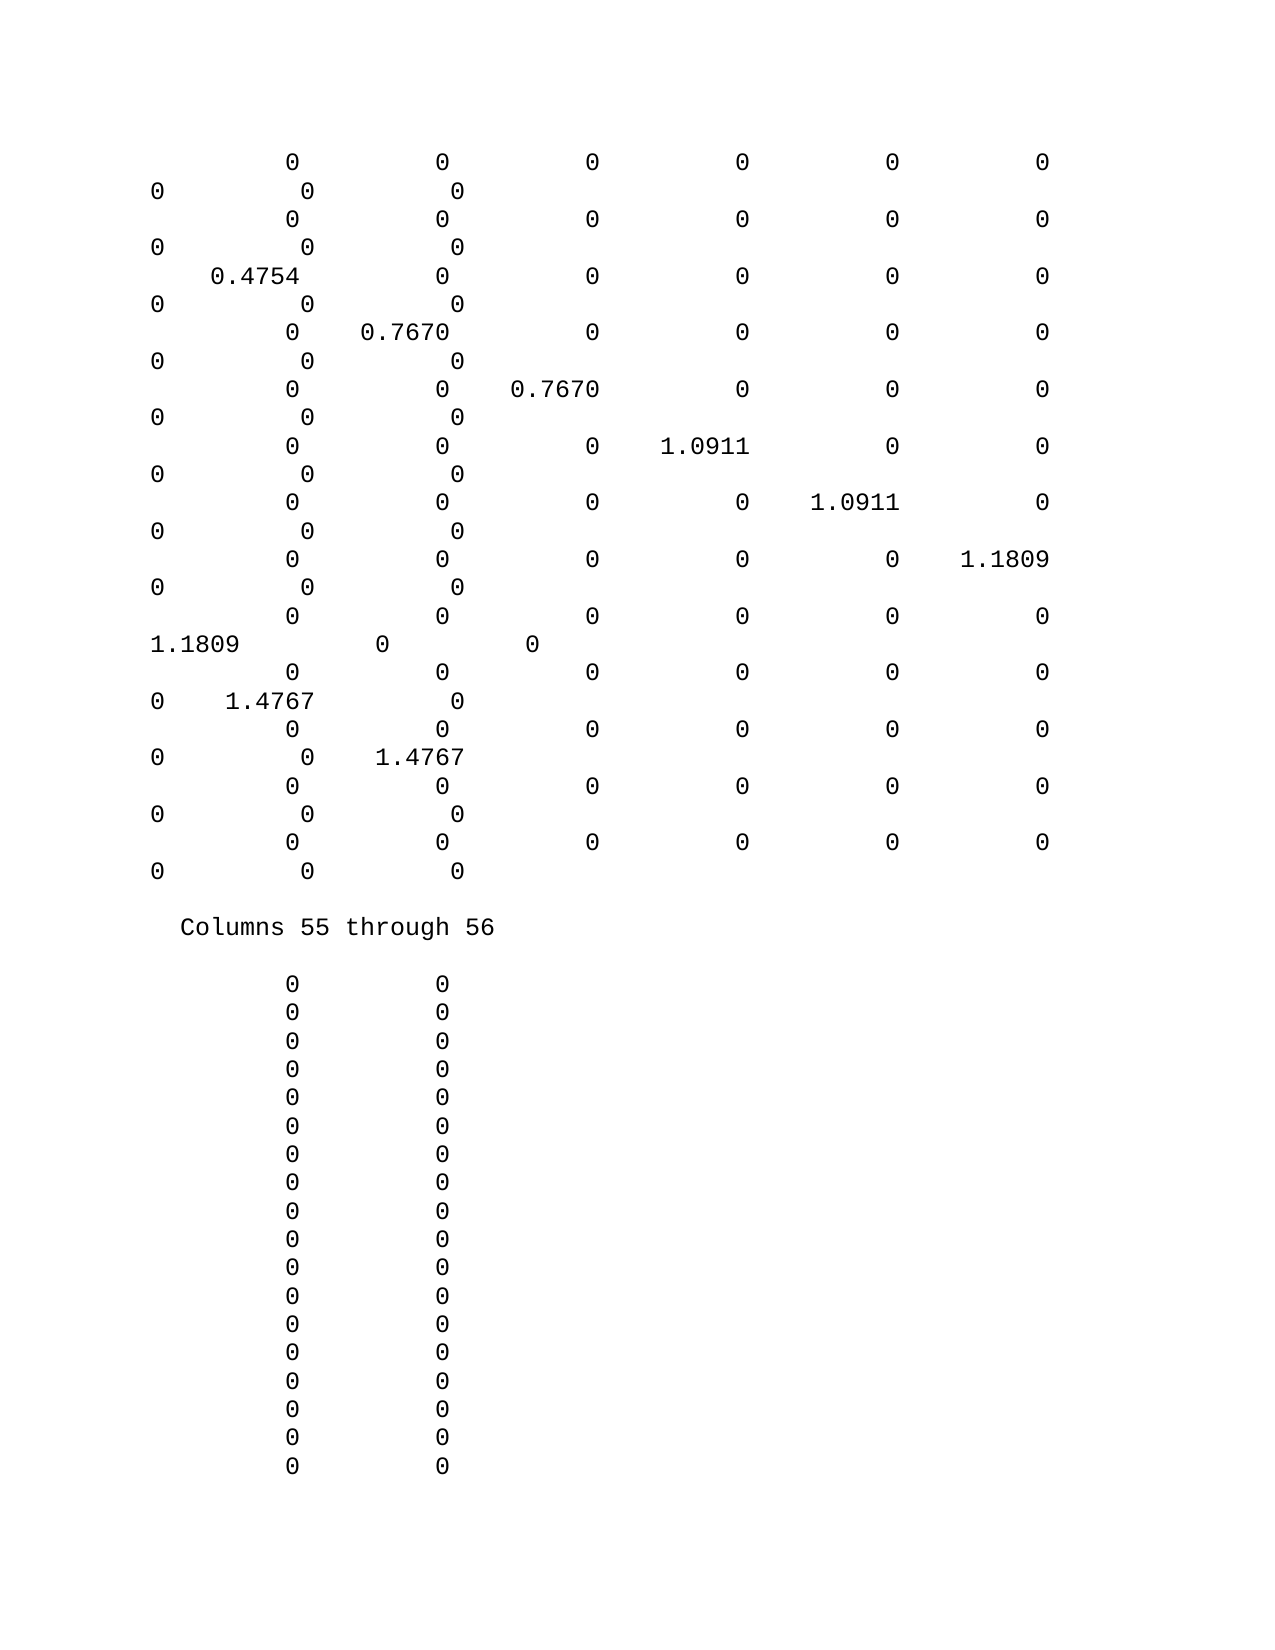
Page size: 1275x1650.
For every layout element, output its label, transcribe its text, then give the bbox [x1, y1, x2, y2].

text 0 0 [150, 972, 1125, 1000]
text 0.4754 0 0 0 0 0 0 0 0 [150, 263, 1125, 320]
text 0 0 [150, 1085, 1125, 1113]
text 0 0 [150, 1397, 1125, 1425]
text 0 0 [150, 1283, 1125, 1312]
text 0 0 0 0 0 0 0 0 0 [150, 830, 1125, 887]
text Columns 55 through 56 [150, 915, 1125, 943]
text 0 0 [150, 1312, 1125, 1340]
text 0 0 [150, 1227, 1125, 1255]
text 0 0 [150, 1368, 1125, 1397]
text 0 0 [150, 1453, 1125, 1482]
text 0 0 [150, 1142, 1125, 1170]
text 0 0 0 0 0 0 0 0 0 [150, 773, 1125, 830]
text 0 0 [150, 1255, 1125, 1283]
text 0 0 [150, 1198, 1125, 1227]
text 0 0.7670 0 0 0 0 0 0 0 [150, 320, 1125, 377]
text 0 0 [150, 1057, 1125, 1085]
text 0 0 [150, 1000, 1125, 1028]
text 0 0 0 0 1.0911 0 0 0 0 [150, 490, 1125, 547]
text 0 0 [150, 1113, 1125, 1142]
text 0 0 [150, 1340, 1125, 1368]
text 0 0 0.7670 0 0 0 0 0 0 [150, 377, 1125, 433]
text 0 0 [150, 1425, 1125, 1453]
text 0 0 0 0 0 1.1809 0 0 0 [150, 547, 1125, 603]
text 0 0 [150, 1028, 1125, 1057]
text 0 0 0 1.0911 0 0 0 0 0 [150, 433, 1125, 490]
text 0 0 0 0 0 0 0 0 0 [150, 207, 1125, 263]
text 0 0 0 0 0 0 1.1809 0 0 [150, 603, 1125, 660]
text 0 0 0 0 0 0 0 0 1.4767 [150, 717, 1125, 773]
text 0 0 0 0 0 0 0 0 0 [150, 150, 1125, 207]
text 0 0 0 0 0 0 0 1.4767 0 [150, 660, 1125, 717]
text 0 0 [150, 1170, 1125, 1198]
